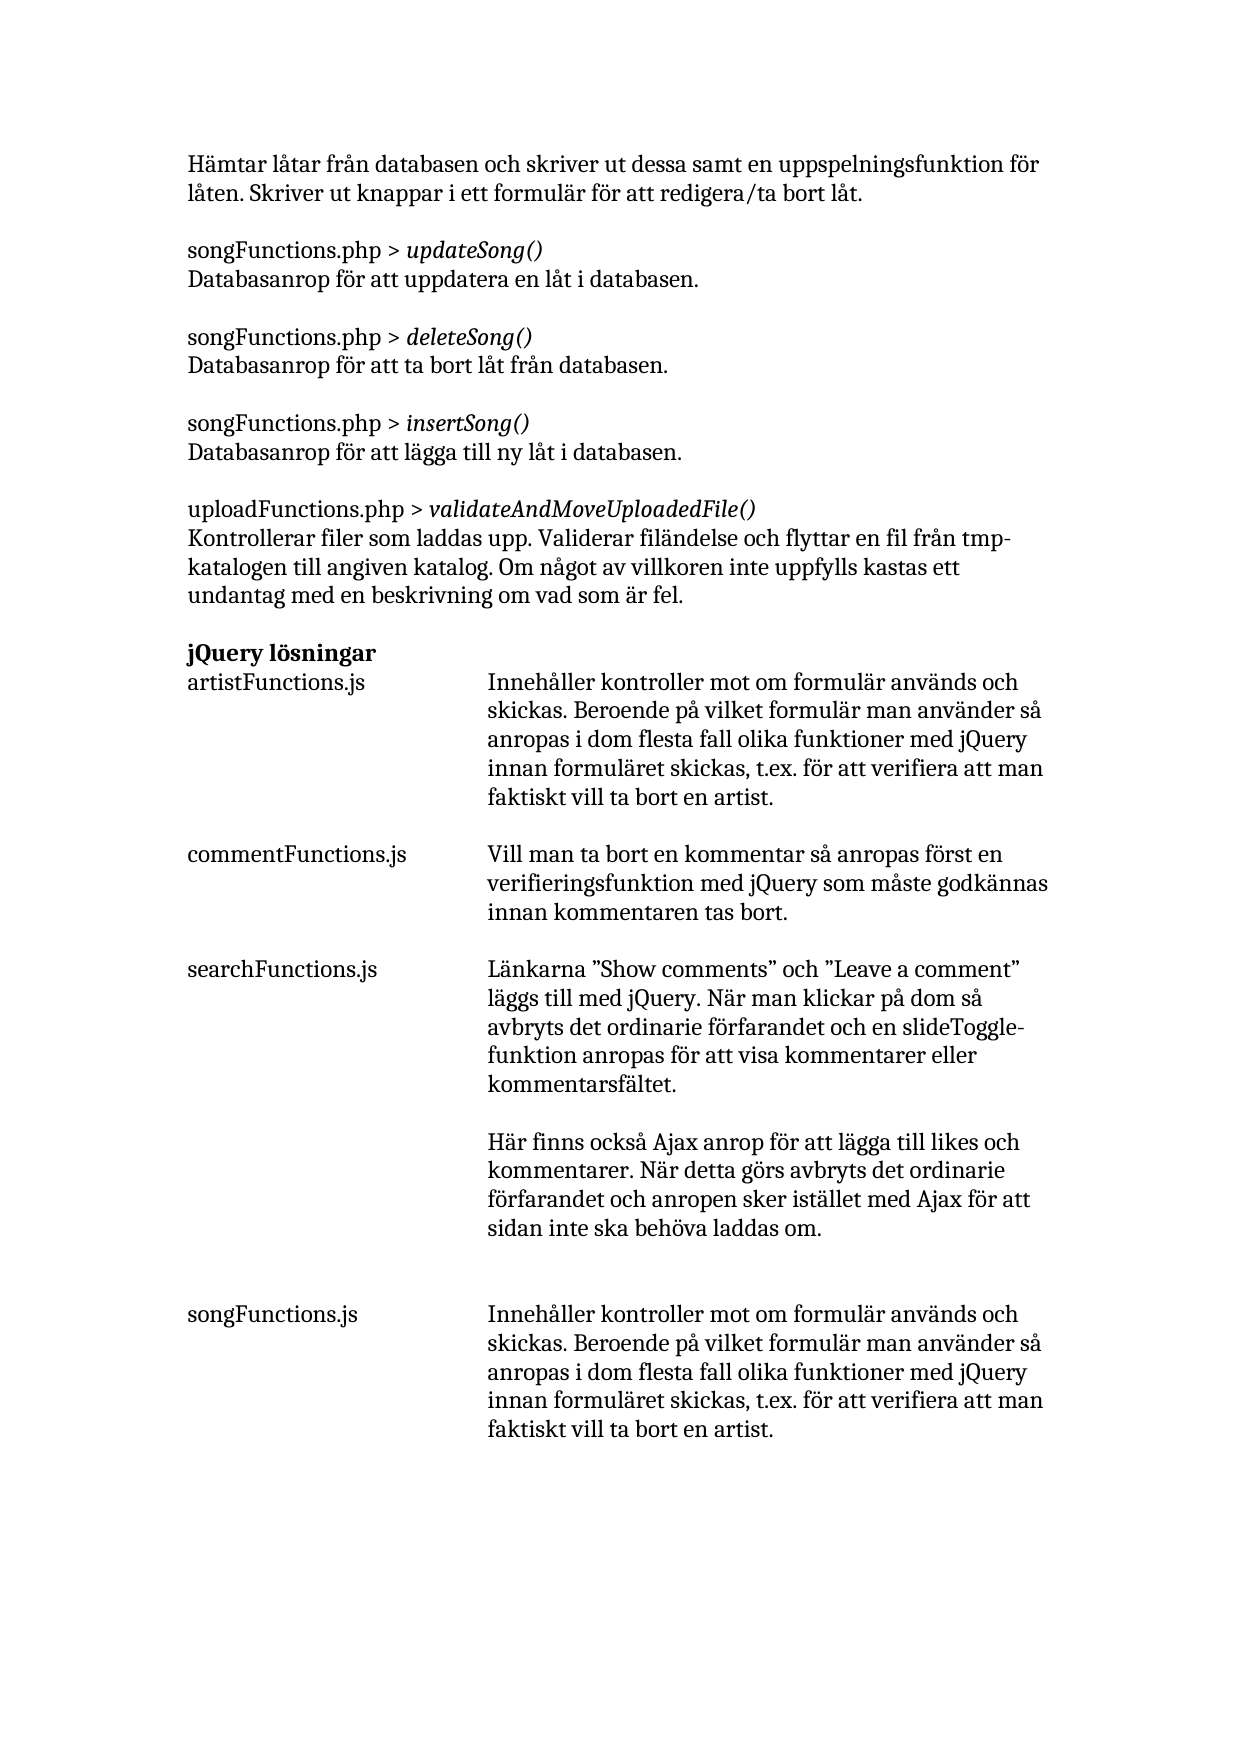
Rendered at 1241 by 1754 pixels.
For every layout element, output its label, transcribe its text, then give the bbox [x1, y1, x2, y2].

text Databasanrop för att ta bort låt från databasen. [187, 351, 1053, 380]
text artistFunctions.js Innehåller kontroller mot om formulär används och skickas. Beroende på vilket formulär man använder så anropas i dom flesta fall olika funktioner med jQuery innan formuläret skickas, t.ex. för att verifiera att man faktiskt vill ta bort en artist. [187, 667, 1053, 811]
text jQuery lösningar [187, 639, 1053, 667]
text Hämtar låtar från databasen och skriver ut dessa samt en uppspelningsfunktion för låten. Skriver ut knappar i ett formulär för att redigera/ta bort låt. [187, 150, 1053, 207]
text songFunctions.js Innehåller kontroller mot om formulär används och skickas. Beroende på vilket formulär man använder så anropas i dom flesta fall olika funktioner med jQuery innan formuläret skickas, t.ex. för att verifiera att man faktiskt vill ta bort en artist. [187, 1300, 1053, 1444]
text Databasanrop för att uppdatera en låt i databasen. [187, 265, 1053, 294]
text Här finns också Ajax anrop för att lägga till likes och kommentarer. När detta görs avbryts det ordinarie förfarandet och anropen sker istället med Ajax för att sidan inte ska behöva laddas om. [187, 1127, 1053, 1242]
text commentFunctions.js Vill man ta bort en kommentar så anropas först en verifieringsfunktion med jQuery som måste godkännas innan kommentaren tas bort. [187, 840, 1053, 926]
text songFunctions.php > deleteSong() [187, 322, 1053, 351]
text uploadFunctions.php > validateAndMoveUploadedFile() [187, 495, 1053, 524]
text searchFunctions.js Länkarna ”Show comments” och ”Leave a comment” läggs till med jQuery. När man klickar på dom så avbryts det ordinarie förfarandet och en slideToggle-funktion anropas för att visa kommentarer eller kommentarsfältet. [187, 955, 1053, 1099]
text Kontrollerar filer som laddas upp. Validerar filändelse och flyttar en fil från tmp-katalogen till angiven katalog. Om något av villkoren inte uppfylls kastas ett undantag med en beskrivning om vad som är fel. [187, 524, 1053, 610]
text songFunctions.php > updateSong() [187, 236, 1053, 265]
text songFunctions.php > insertSong() [187, 409, 1053, 437]
text Databasanrop för att lägga till ny låt i databasen. [187, 437, 1053, 466]
